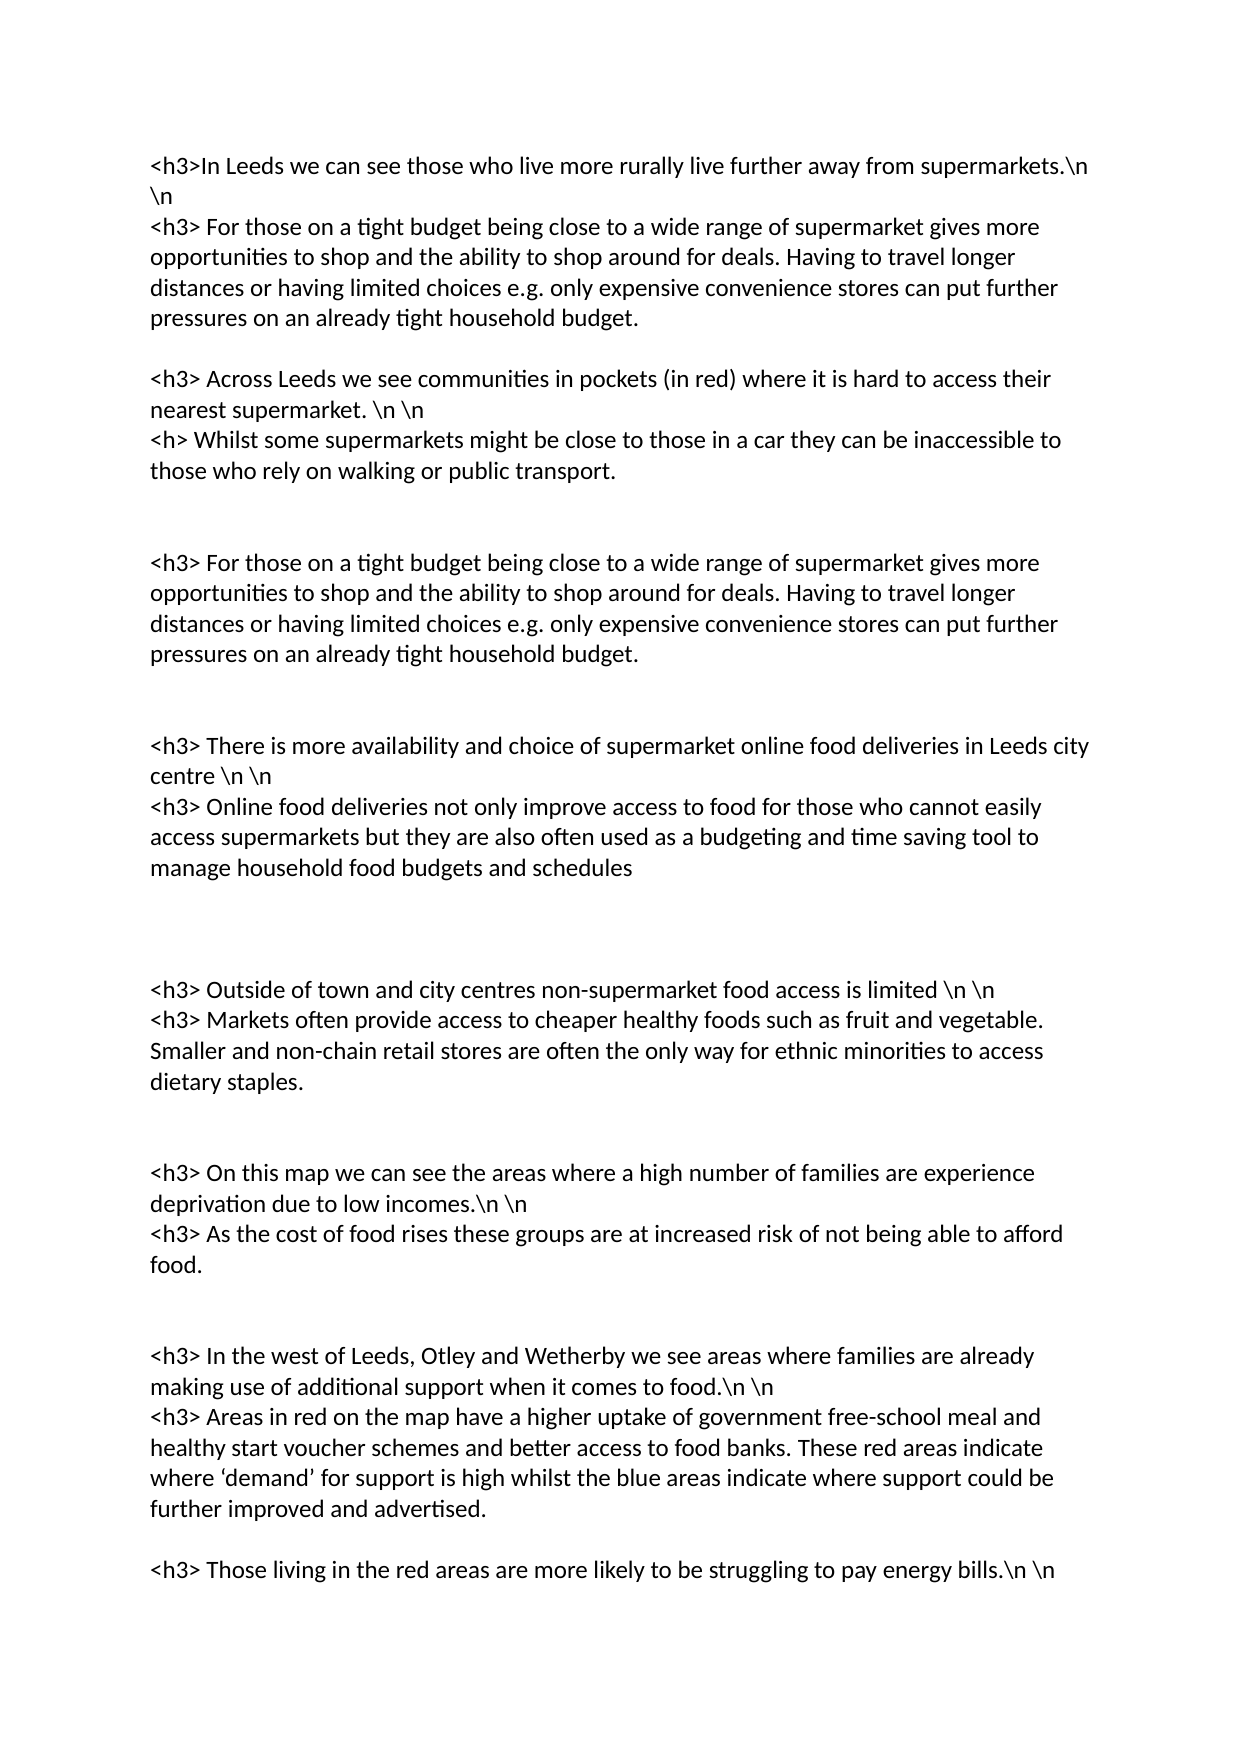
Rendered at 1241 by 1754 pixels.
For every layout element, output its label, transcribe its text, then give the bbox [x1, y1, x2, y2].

text <h3> Areas in red on the map have a higher uptake of government free-school meal and healthy start voucher schemes and better access to food banks. These red areas indicate where ‘demand’ for support is high whilst the blue areas indicate where support could be further improved and advertised. [150, 1401, 1090, 1523]
text <h3> As the cost of food rises these groups are at increased risk of not being able to afford food. [150, 1218, 1090, 1279]
text <h3> Online food deliveries not only improve access to food for those who cannot easily access supermarkets but they are also often used as a budgeting and time saving tool to manage household food budgets and schedules [150, 791, 1090, 882]
text <h3> Those living in the red areas are more likely to be struggling to pay energy bills.\n \n [150, 1554, 1090, 1584]
text <h3> Across Leeds we see communities in pockets (in red) where it is hard to access their nearest supermarket. \n \n [150, 364, 1090, 425]
text \n [150, 181, 1090, 211]
text <h3> There is more availability and choice of supermarket online food deliveries in Leeds city centre \n \n [150, 730, 1090, 791]
text <h3> For those on a tight budget being close to a wide range of supermarket gives more opportunities to shop and the ability to shop around for deals. Having to travel longer distances or having limited choices e.g. only expensive convenience stores can put further pressures on an already tight household budget. [150, 211, 1090, 333]
text <h3> Outside of town and city centres non-supermarket food access is limited \n \n [150, 974, 1090, 1004]
text <h> Whilst some supermarkets might be close to those in a car they can be inaccessible to those who rely on walking or public transport. [150, 425, 1090, 486]
text <h3> Markets often provide access to cheaper healthy foods such as fruit and vegetable. Smaller and non-chain retail stores are often the only way for ethnic minorities to access dietary staples. [150, 1004, 1090, 1096]
text <h3> For those on a tight budget being close to a wide range of supermarket gives more opportunities to shop and the ability to shop around for deals. Having to travel longer distances or having limited choices e.g. only expensive convenience stores can put further pressures on an already tight household budget. [150, 547, 1090, 669]
text <h3> In the west of Leeds, Otley and Wetherby we see areas where families are already making use of additional support when it comes to food.\n \n [150, 1340, 1090, 1401]
text <h3> On this map we can see the areas where a high number of families are experience deprivation due to low incomes.\n \n [150, 1157, 1090, 1218]
text <h3>In Leeds we can see those who live more rurally live further away from supermarkets.\n [150, 150, 1090, 181]
